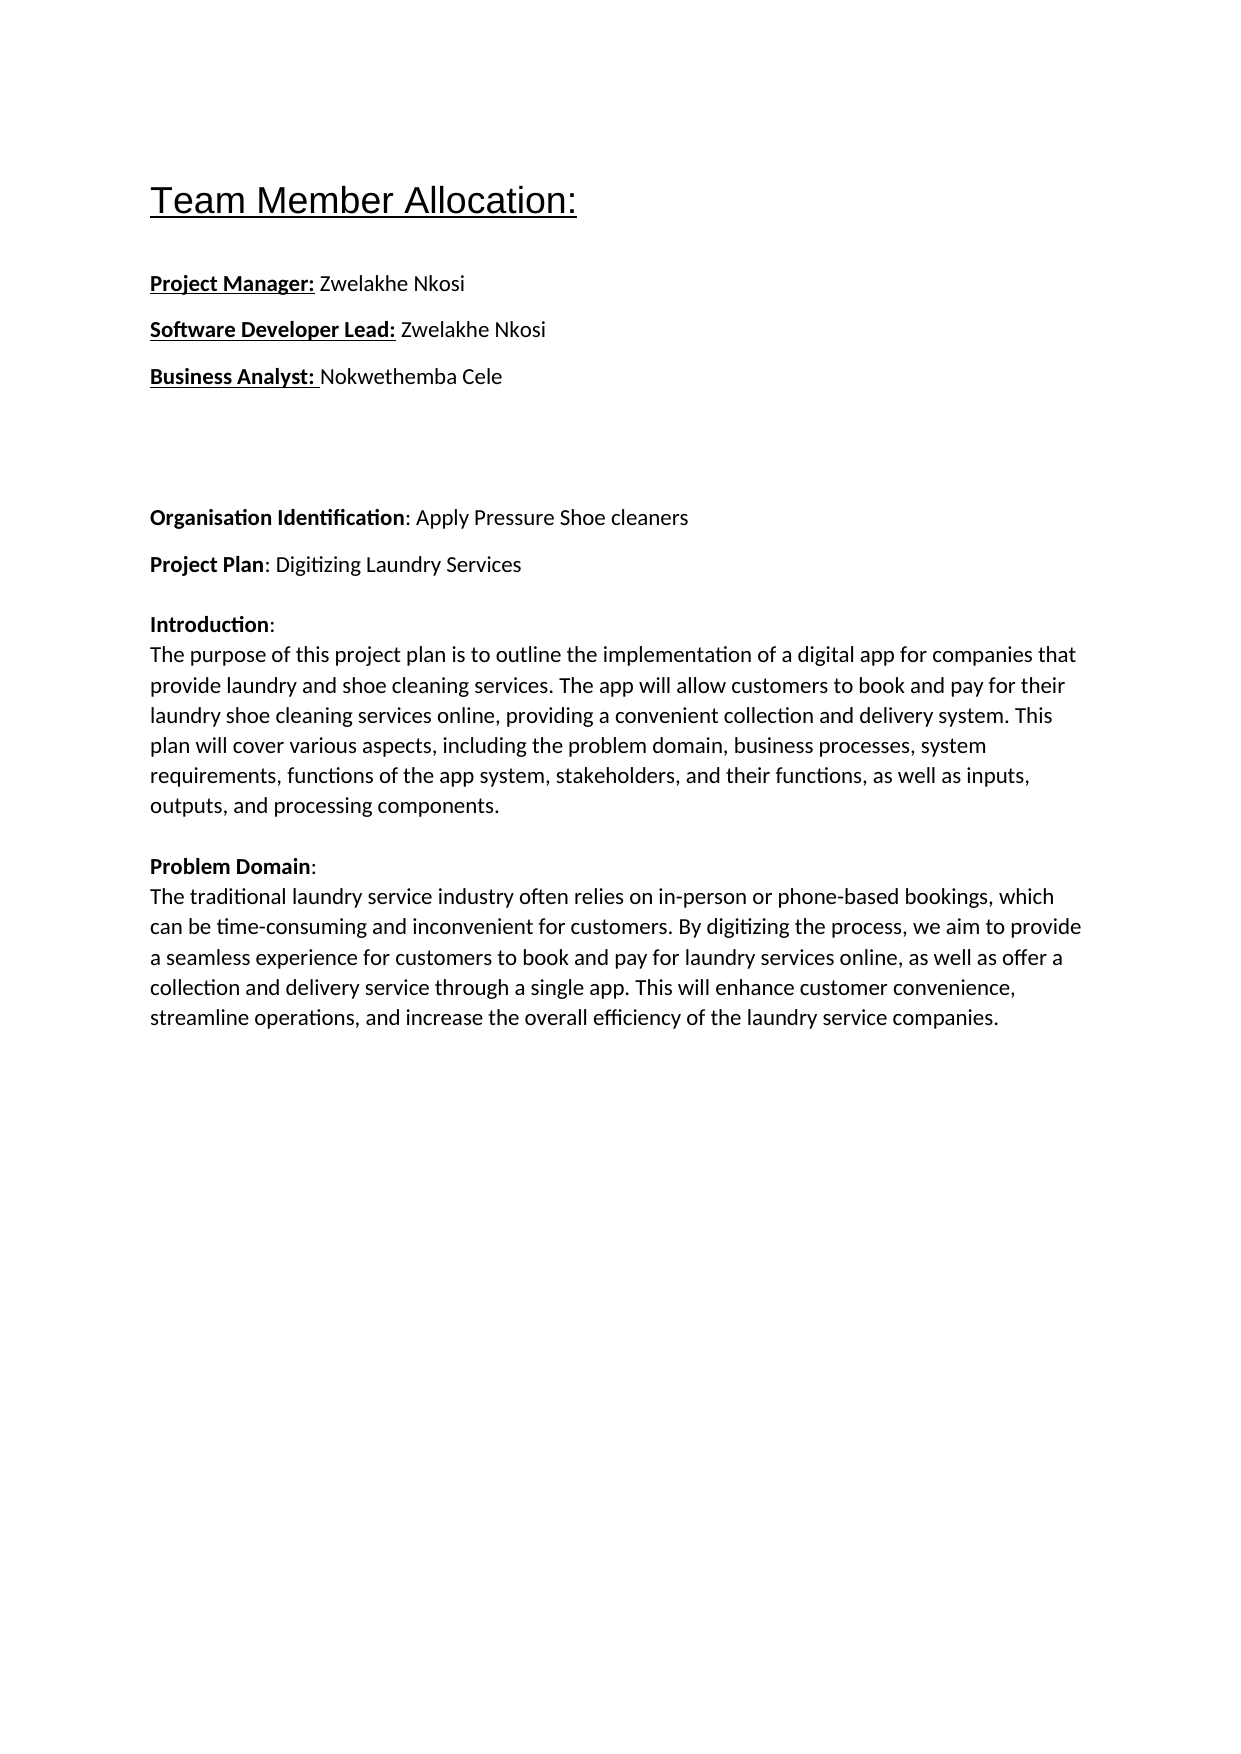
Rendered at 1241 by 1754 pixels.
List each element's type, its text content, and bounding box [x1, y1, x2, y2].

text Software Developer Lead: Zwelakhe Nkosi [150, 316, 1090, 344]
text Project Manager: Zwelakhe Nkosi [150, 269, 1090, 297]
text Project Plan: Digitizing Laundry Services Introduction: The purpose of this project plan is to outline the implementation of a digital app for companies that provide laundry and shoe cleaning services. The app will allow customers to book and pay for their laundry shoe cleaning services online, providing a convenient collection and delivery system. This plan will cover various aspects, including the problem domain, business processes, system requirements, functions of the app system, stakeholders, and their functions, as well as inputs, outputs, and processing components. Problem Domain: The traditional laundry service industry often relies on in-person or phone-based bookings, which can be time-consuming and inconvenient for customers. By digitizing the process, we aim to provide a seamless experience for customers to book and pay for laundry services online, as well as offer a collection and delivery service through a single app. This will enhance customer convenience, streamline operations, and increase the overall efficiency of the laundry service companies. [150, 550, 1090, 1031]
text Organisation Identification: Apply Pressure Shoe cleaners [150, 503, 1090, 531]
text Team Member Allocation: [150, 179, 1090, 222]
text Business Analyst: Nokwethemba Cele [150, 362, 1090, 391]
